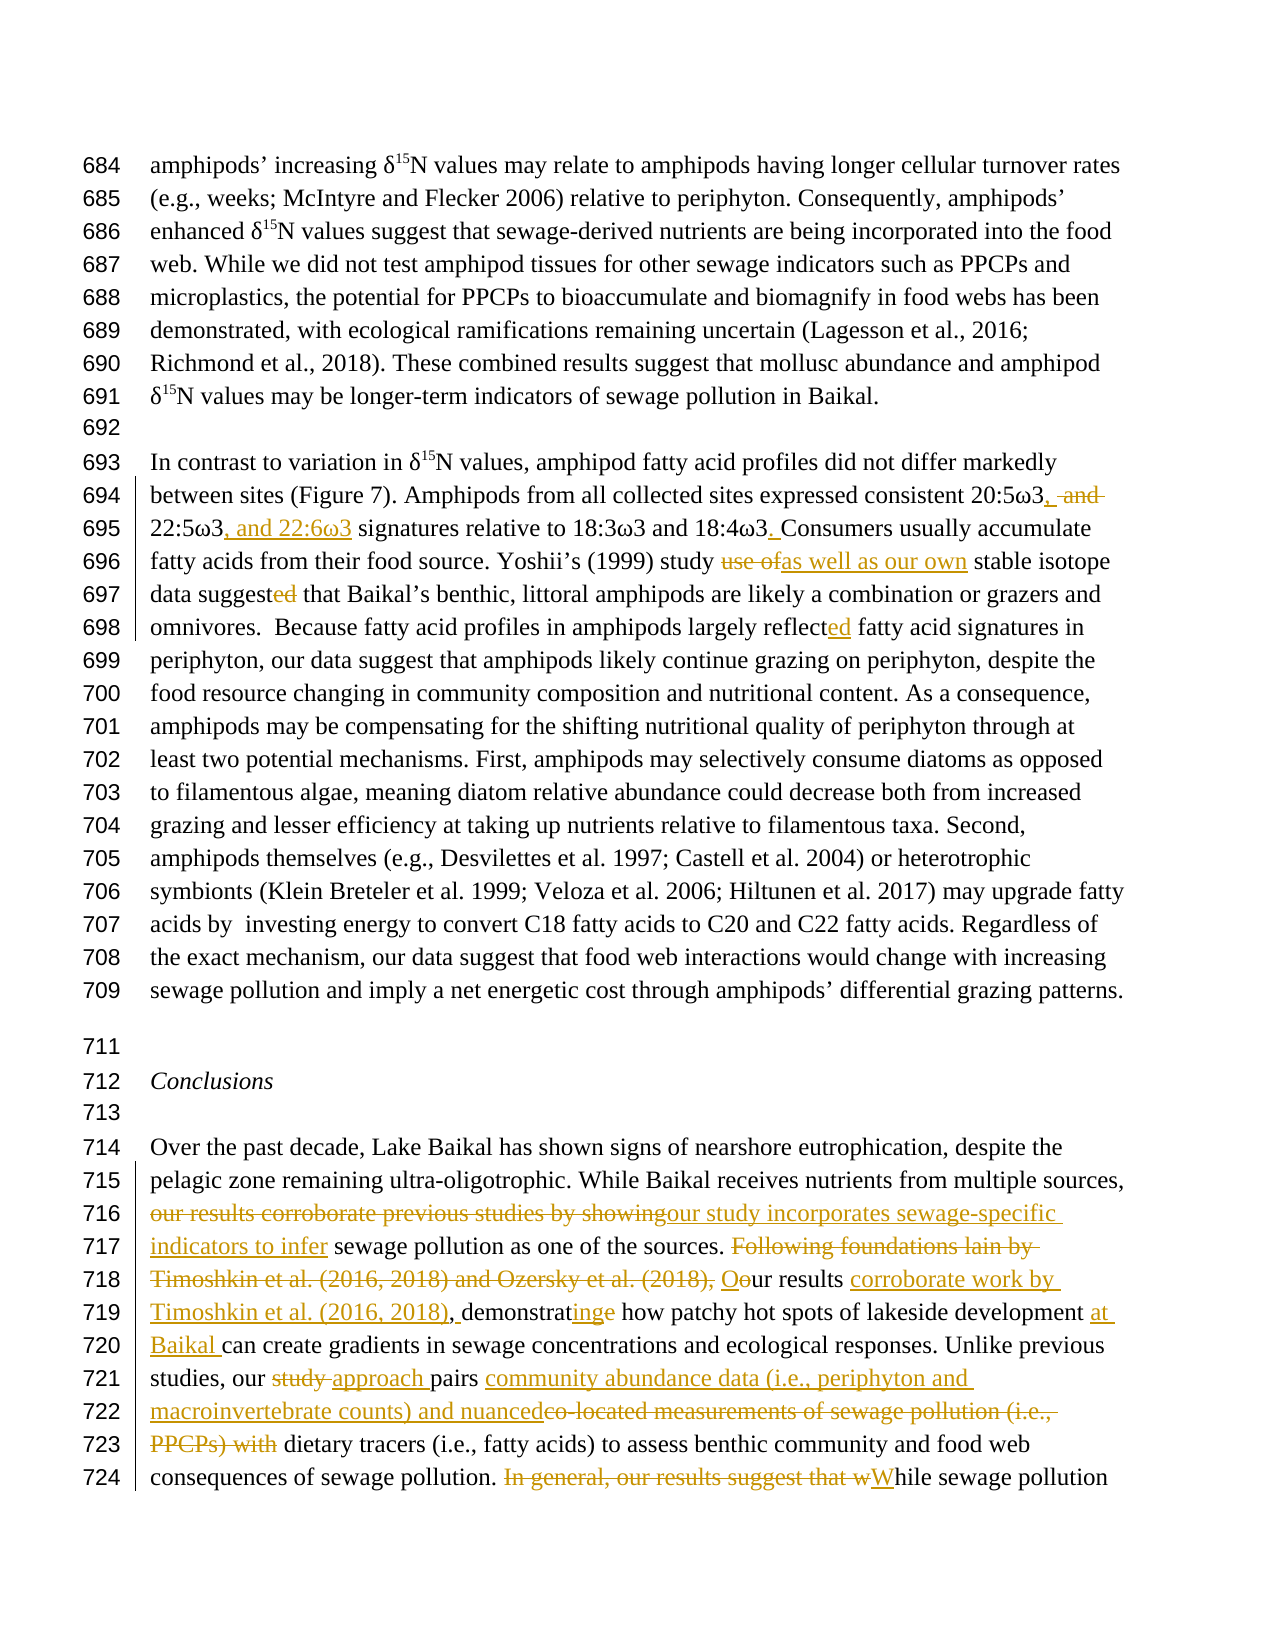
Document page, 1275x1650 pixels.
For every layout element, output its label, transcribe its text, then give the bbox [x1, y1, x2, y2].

text In contrast to variation in δ15N values, amphipod fatty acid profiles did not differ markedly between sites (Figure 7). Amphipods from all collected sites expressed consistent 20:5ω322:5ω3 signatures relative to 18:3ω3 and 18:4ω3Consumers usually accumulate fatty acids from their food source. Yoshii’s (1999) study stable isotope data suggest that Baikal’s benthic, littoral amphipods are likely a combination or grazers and omnivores. Because fatty acid profiles in amphipods largely reflect fatty acid signatures in periphyton, our data suggest that amphipods likely continue grazing on periphyton, despite the food resource changing in community composition and nutritional content. As a consequence, amphipods may be compensating for the shifting nutritional quality of periphyton through at least two potential mechanisms. First, amphipods may selectively consume diatoms as opposed to filamentous algae, meaning diatom relative abundance could decrease both from increased grazing and lesser efficiency at taking up nutrients relative to filamentous taxa. Second, amphipods themselves (e.g., Desvilettes et al. 1997; Castell et al. 2004) or heterotrophic symbionts (Klein Breteler et al. 1999; Veloza et al. 2006; Hiltunen et al. 2017) may upgrade fatty acids by investing energy to convert C18 fatty acids to C20 and C22 fatty acids. Regardless of the exact mechanism, our data suggest that food web interactions would change with increasing sewage pollution and imply a net energetic cost through amphipods’ differential grazing patterns. [150, 447, 1125, 1033]
text Conclusions [150, 1066, 1125, 1095]
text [150, 150, 1125, 410]
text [150, 1132, 1125, 1491]
